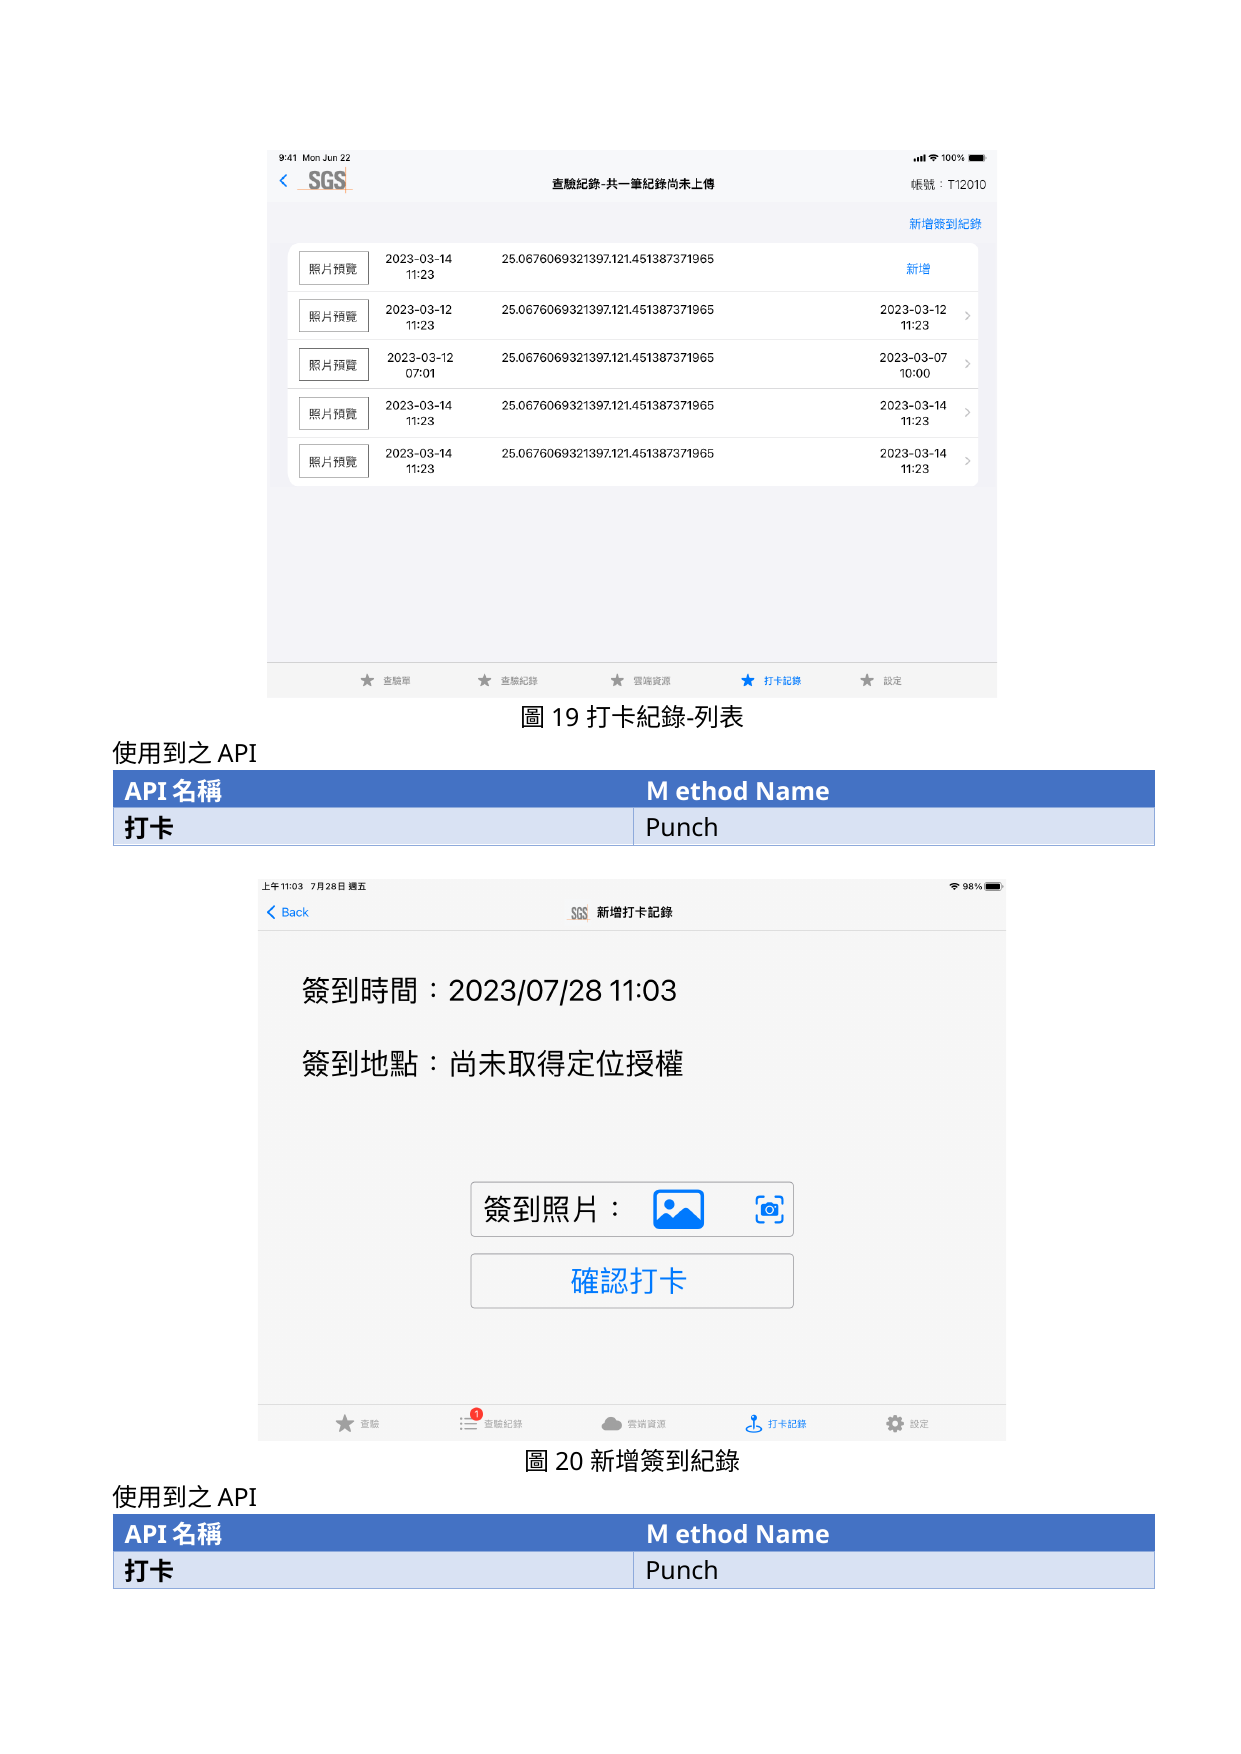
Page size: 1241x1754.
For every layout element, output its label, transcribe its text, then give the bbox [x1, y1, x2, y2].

table_header Ｍethod Name [634, 1515, 1154, 1551]
table_header Ｍethod Name [634, 771, 1154, 807]
table_cell 打卡 [114, 808, 633, 844]
table_cell Punch [634, 1552, 1154, 1588]
table_header API名稱 [114, 1515, 633, 1551]
text 使用到之API [112, 1477, 1152, 1513]
text 使用到之API [112, 734, 1152, 770]
table_cell Punch [634, 808, 1154, 844]
table_cell 打卡 [114, 1552, 633, 1588]
text 圖 19 打卡紀錄-列表 [112, 697, 1152, 734]
table_header API名稱 [114, 771, 633, 807]
picture [267, 150, 998, 698]
text 圖 20 新增簽到紀錄 [112, 1441, 1152, 1477]
picture [257, 879, 1007, 1441]
